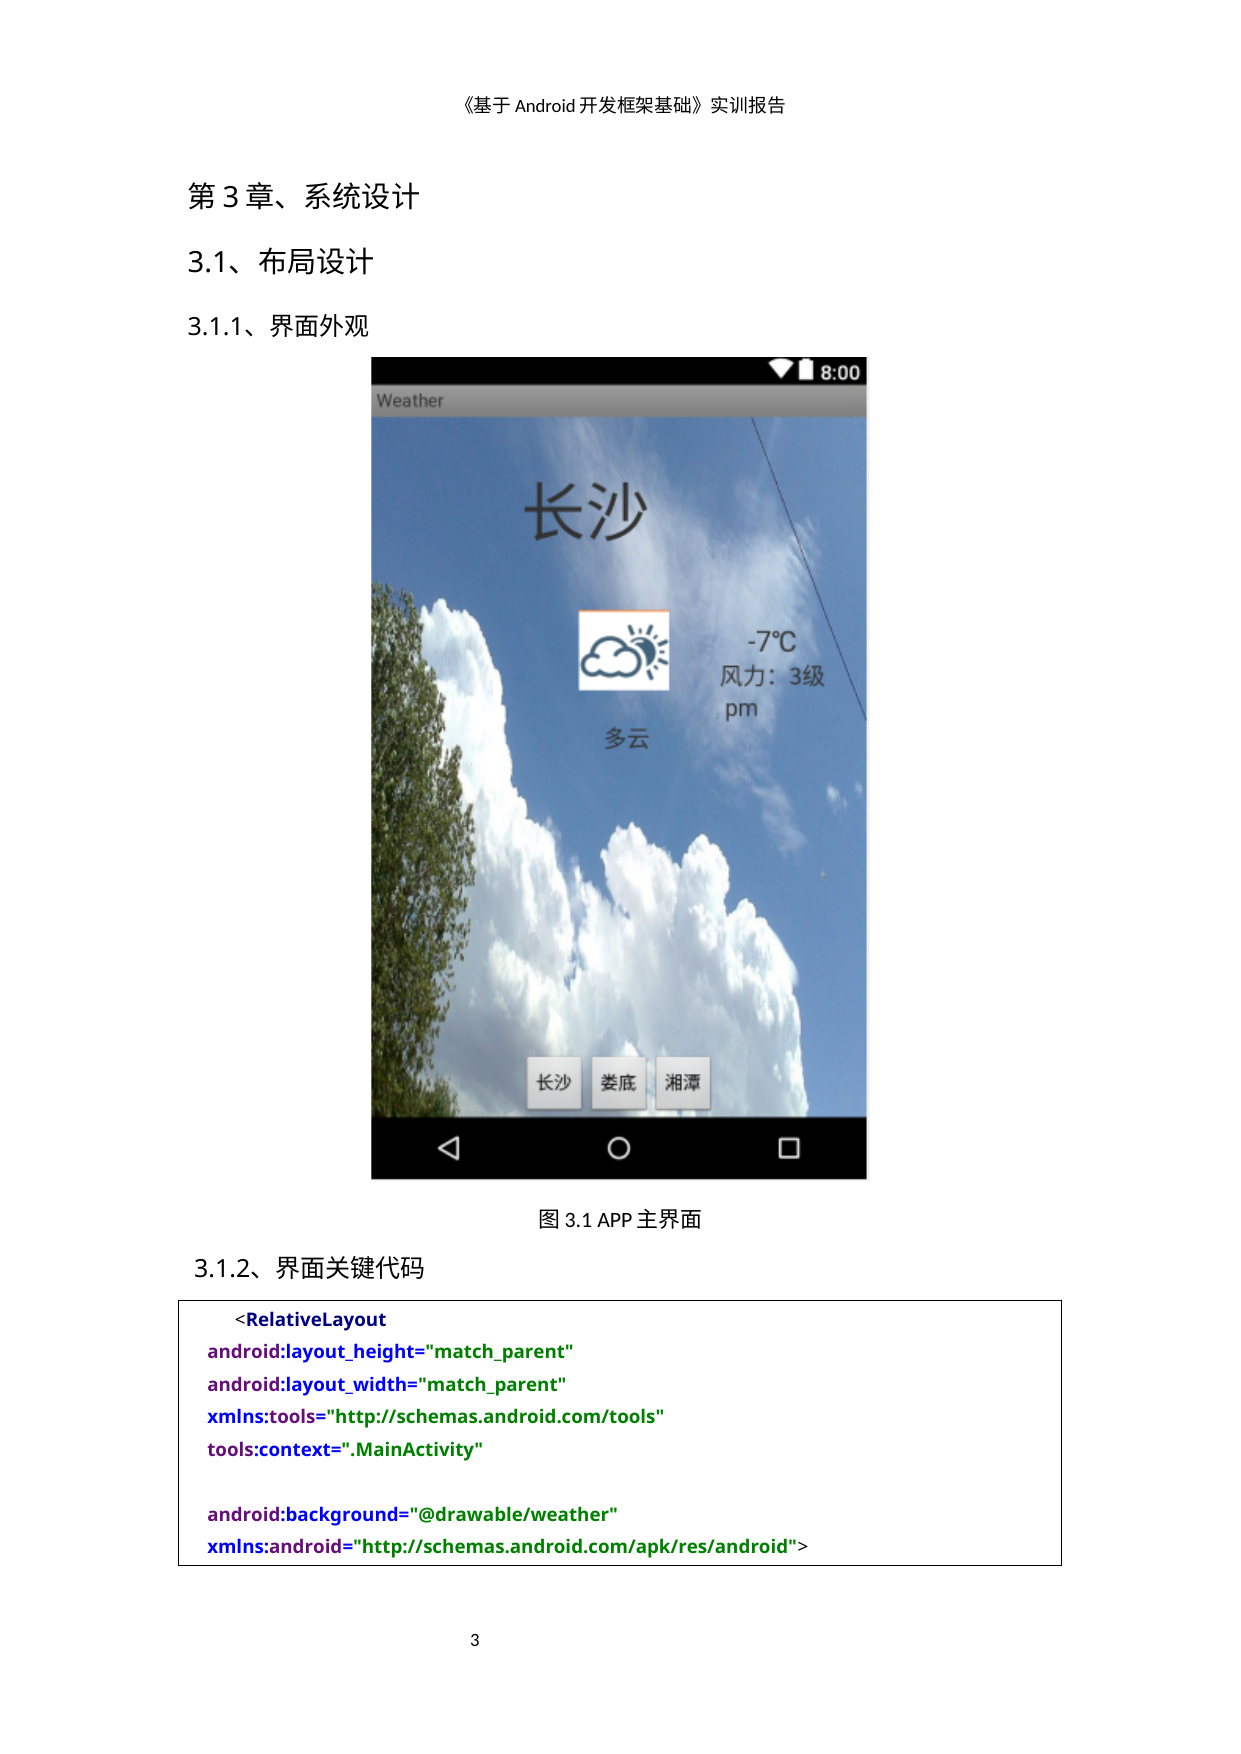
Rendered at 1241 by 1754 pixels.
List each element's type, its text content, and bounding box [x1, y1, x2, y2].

text 3.1.1、界面外观 [187, 292, 1053, 357]
picture [371, 357, 870, 1181]
text 第3章、系统设计 [187, 162, 1053, 227]
text 3.1、布局设计 [187, 227, 1053, 292]
text 图3.1 APP主界面 [187, 1202, 1053, 1234]
text 3.1.2、界面关键代码 [187, 1234, 1053, 1299]
